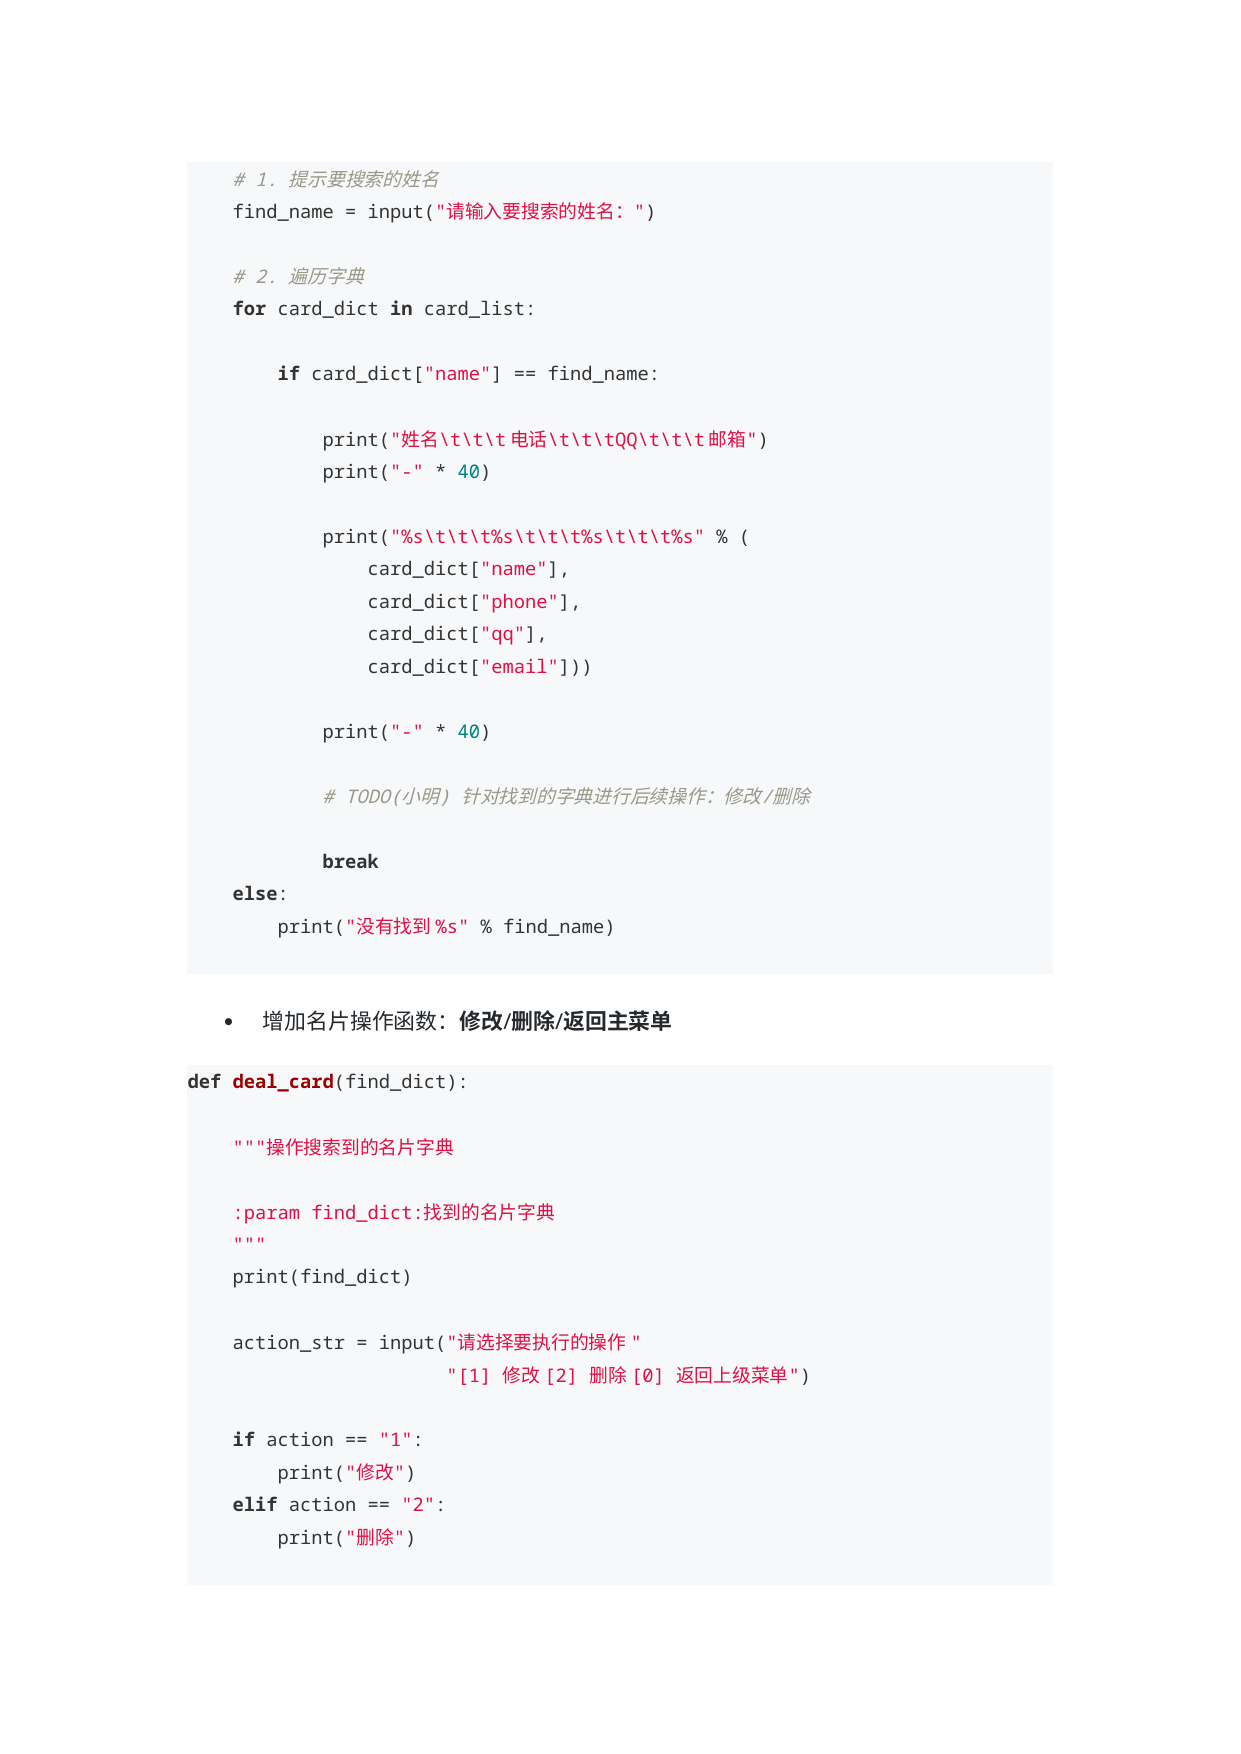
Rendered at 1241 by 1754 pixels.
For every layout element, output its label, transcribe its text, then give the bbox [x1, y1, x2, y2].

text # TODO(小明) 针对找到的字典进行后续操作：修改/删除 [187, 779, 1053, 812]
text break [187, 844, 1053, 877]
text # 1. 提示要搜索的姓名 [187, 162, 1053, 194]
list 增加名片操作函数：修改/删除/返回主菜单 [225, 1004, 1053, 1036]
text find_name = input("请输入要搜索的姓名：") [187, 194, 1053, 227]
text print("%s\t\t\t%s\t\t\t%s\t\t\t%s" % ( [187, 519, 1053, 552]
text card_dict["phone"], [187, 584, 1053, 617]
text """ [187, 1228, 1053, 1260]
text print("修改") [187, 1455, 1053, 1488]
text print("-" * 40) [187, 714, 1053, 747]
text """操作搜索到的名片字典 [187, 1130, 1053, 1163]
text if card_dict["name"] == find_name: [187, 357, 1053, 389]
text print("删除") [187, 1520, 1053, 1553]
text elif action == "2": [187, 1488, 1053, 1520]
text print("-" * 40) [187, 454, 1053, 487]
text "[1] 修改 [2] 删除 [0] 返回上级菜单") [187, 1358, 1053, 1390]
text print(find_dict) [187, 1260, 1053, 1293]
text # 2. 遍历字典 [187, 259, 1053, 292]
text print("姓名\t\t\t电话\t\t\tQQ\t\t\t邮箱") [187, 422, 1053, 454]
text def deal_card(find_dict): [187, 1065, 1053, 1098]
text for card_dict in card_list: [187, 292, 1053, 324]
text action_str = input("请选择要执行的操作 " [187, 1325, 1053, 1358]
text card_dict["email"])) [187, 649, 1053, 682]
text card_dict["name"], [187, 552, 1053, 584]
text if action == "1": [187, 1423, 1053, 1455]
text else: [187, 877, 1053, 909]
text print("没有找到 %s" % find_name) [187, 909, 1053, 942]
text :param find_dict:找到的名片字典 [187, 1195, 1053, 1228]
text card_dict["qq"], [187, 617, 1053, 649]
